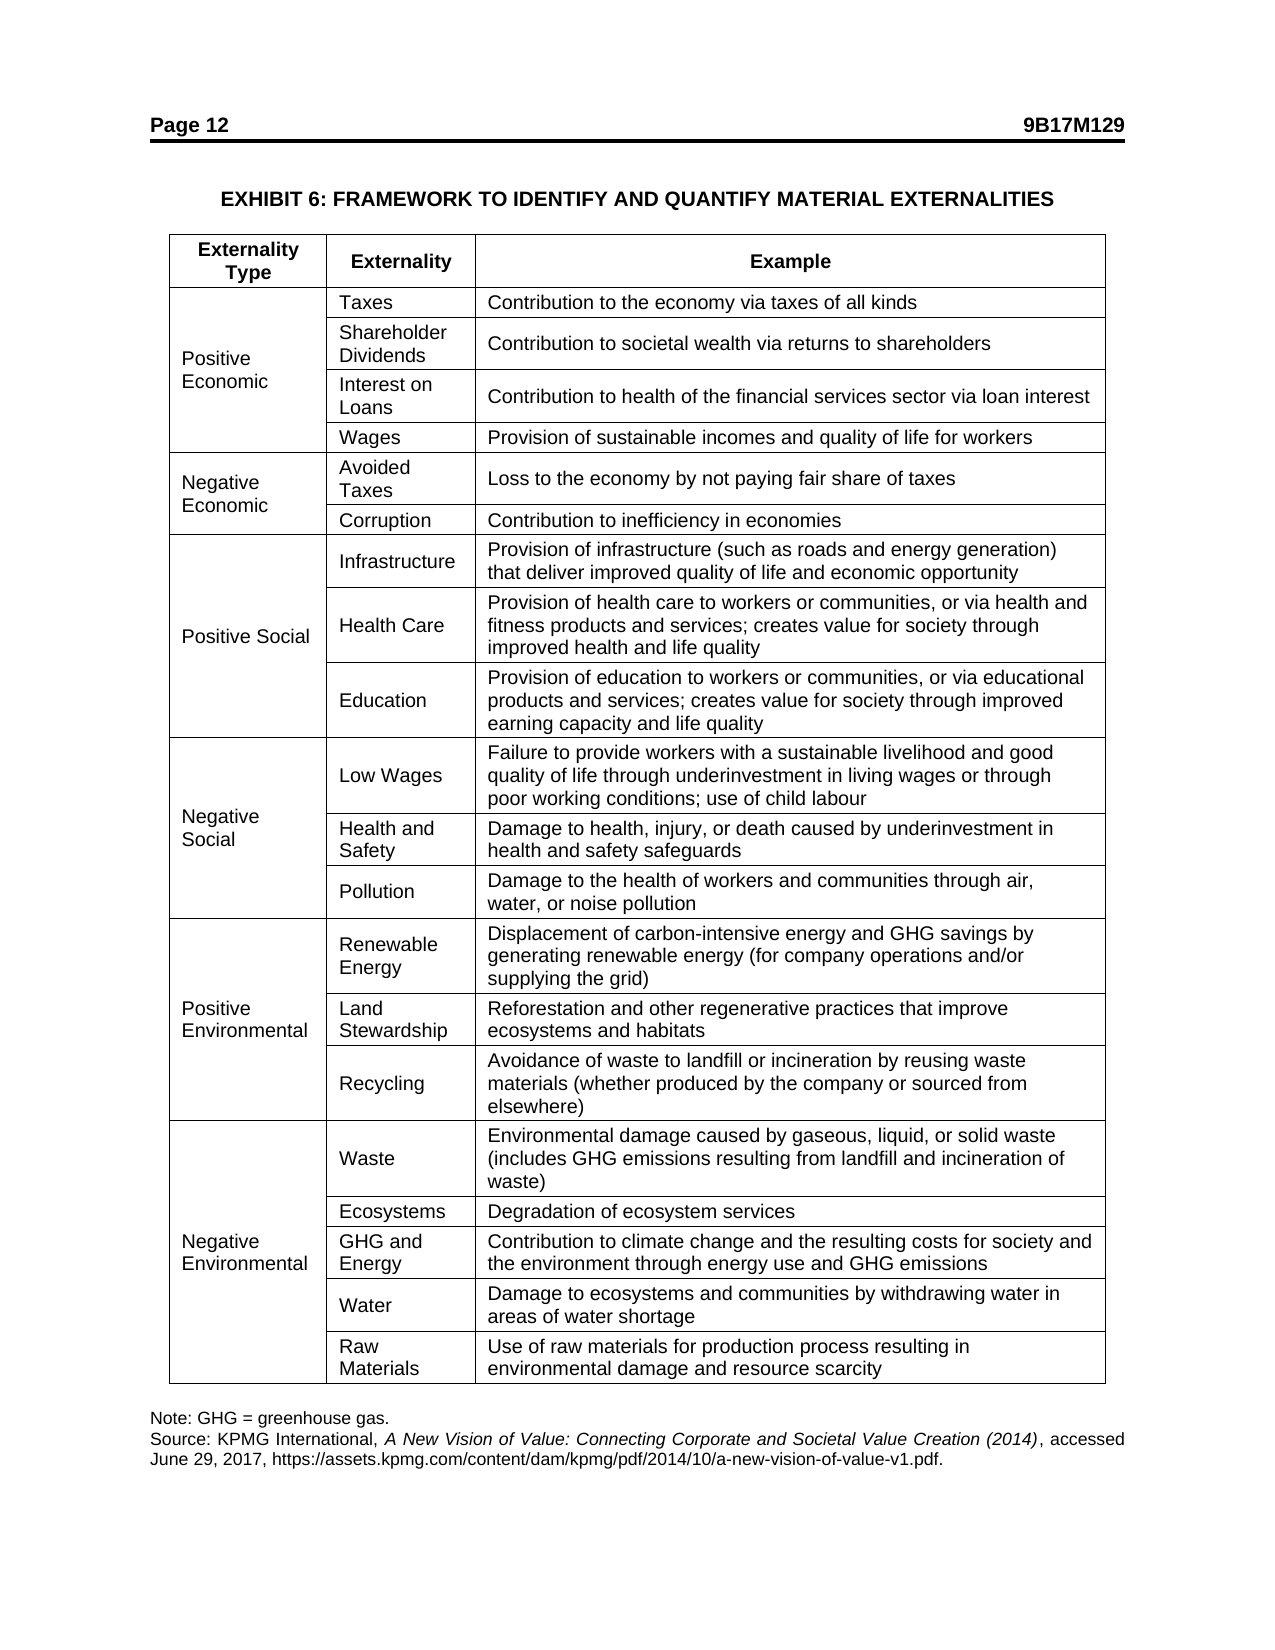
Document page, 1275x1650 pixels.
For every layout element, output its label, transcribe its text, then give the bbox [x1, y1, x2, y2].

table_cell Contribution to societal wealth via returns to shareholders [476, 318, 1105, 369]
table_cell Degradation of ecosystem services [476, 1197, 1105, 1226]
table_cell Environmental damage caused by gaseous, liquid, or solid waste (includes GHG emissions resulting from landfill and incineration of waste) [476, 1121, 1105, 1196]
table_cell Failure to provide workers with a sustainable livelihood and good quality of life through underinvestment in living wages or through poor working conditions; use of child labour [476, 738, 1105, 812]
table_cell Shareholder Dividends [327, 318, 475, 369]
table_header Example [476, 235, 1105, 287]
table_cell Contribution to health of the financial services sector via loan interest [476, 370, 1105, 422]
table_header Externality Type [170, 235, 326, 287]
table_cell Water [327, 1279, 475, 1331]
table_cell Negative Environmental [170, 1121, 326, 1383]
table_cell Displacement of carbon-intensive energy and GHG savings by generating renewable energy (for company operations and/or supplying the grid) [476, 919, 1105, 993]
table_cell Avoided Taxes [327, 453, 475, 504]
table_cell Damage to ecosystems and communities by withdrawing water in areas of water shortage [476, 1279, 1105, 1331]
table_cell Damage to the health of workers and communities through air, water, or noise pollution [476, 866, 1105, 917]
table_cell Waste [327, 1121, 475, 1196]
table_cell Loss to the economy by not paying fair share of taxes [476, 453, 1105, 504]
table_cell Positive Social [170, 535, 326, 737]
table_cell Provision of sustainable incomes and quality of life for workers [476, 423, 1105, 452]
table_cell Infrastructure [327, 535, 475, 587]
table_cell Pollution [327, 866, 475, 917]
table_cell Negative Economic [170, 453, 326, 534]
text Note: GHG = greenhouse gas. [150, 1408, 1125, 1428]
table_header Externality [327, 235, 475, 287]
table_cell Positive Economic [170, 288, 326, 452]
table_cell Interest on Loans [327, 370, 475, 422]
table_cell Land Stewardship [327, 994, 475, 1045]
table_cell Negative Social [170, 738, 326, 917]
table_cell Provision of education to workers or communities, or via educational products and services; creates value for society through improved earning capacity and life quality [476, 663, 1105, 737]
table_cell GHG and Energy [327, 1227, 475, 1278]
table_cell Contribution to inefficiency in economies [476, 505, 1105, 534]
table_cell Ecosystems [327, 1197, 475, 1226]
table_cell Health Care [327, 588, 475, 662]
table_cell Recycling [327, 1046, 475, 1120]
table_cell Education [327, 663, 475, 737]
table_cell Provision of health care to workers or communities, or via health and fitness products and services; creates value for society through improved health and life quality [476, 588, 1105, 662]
table_cell Damage to health, injury, or death caused by underinvestment in health and safety safeguards [476, 814, 1105, 865]
table_cell Renewable Energy [327, 919, 475, 993]
table_cell Raw Materials [327, 1332, 475, 1383]
table_cell Positive Environmental [170, 919, 326, 1120]
table_cell Corruption [327, 505, 475, 534]
table_cell Use of raw materials for production process resulting in environmental damage and resource scarcity [476, 1332, 1105, 1383]
subtitle Exhibit 6: Framework to identify and quantify material externalities [150, 186, 1125, 210]
table_cell Wages [327, 423, 475, 452]
table_cell Health and Safety [327, 814, 475, 865]
table_cell Taxes [327, 288, 475, 317]
table_cell Avoidance of waste to landfill or incineration by reusing waste materials (whether produced by the company or sourced from elsewhere) [476, 1046, 1105, 1120]
table_cell Contribution to the economy via taxes of all kinds [476, 288, 1105, 317]
table_cell Contribution to climate change and the resulting costs for society and the environment through energy use and GHG emissions [476, 1227, 1105, 1278]
text Source: KPMG International, A New Vision of Value: Connecting Corporate and Societal Value Creation (2014), accessed June 29, 2017, https://assets.kpmg.com/content/dam/kpmg/pdf/2014/10/a-new-vision-of-value-v1.pdf. [150, 1428, 1125, 1469]
table_cell Reforestation and other regenerative practices that improve ecosystems and habitats [476, 994, 1105, 1045]
table_cell Provision of infrastructure (such as roads and energy generation) that deliver improved quality of life and economic opportunity [476, 535, 1105, 587]
table_cell Low Wages [327, 738, 475, 812]
